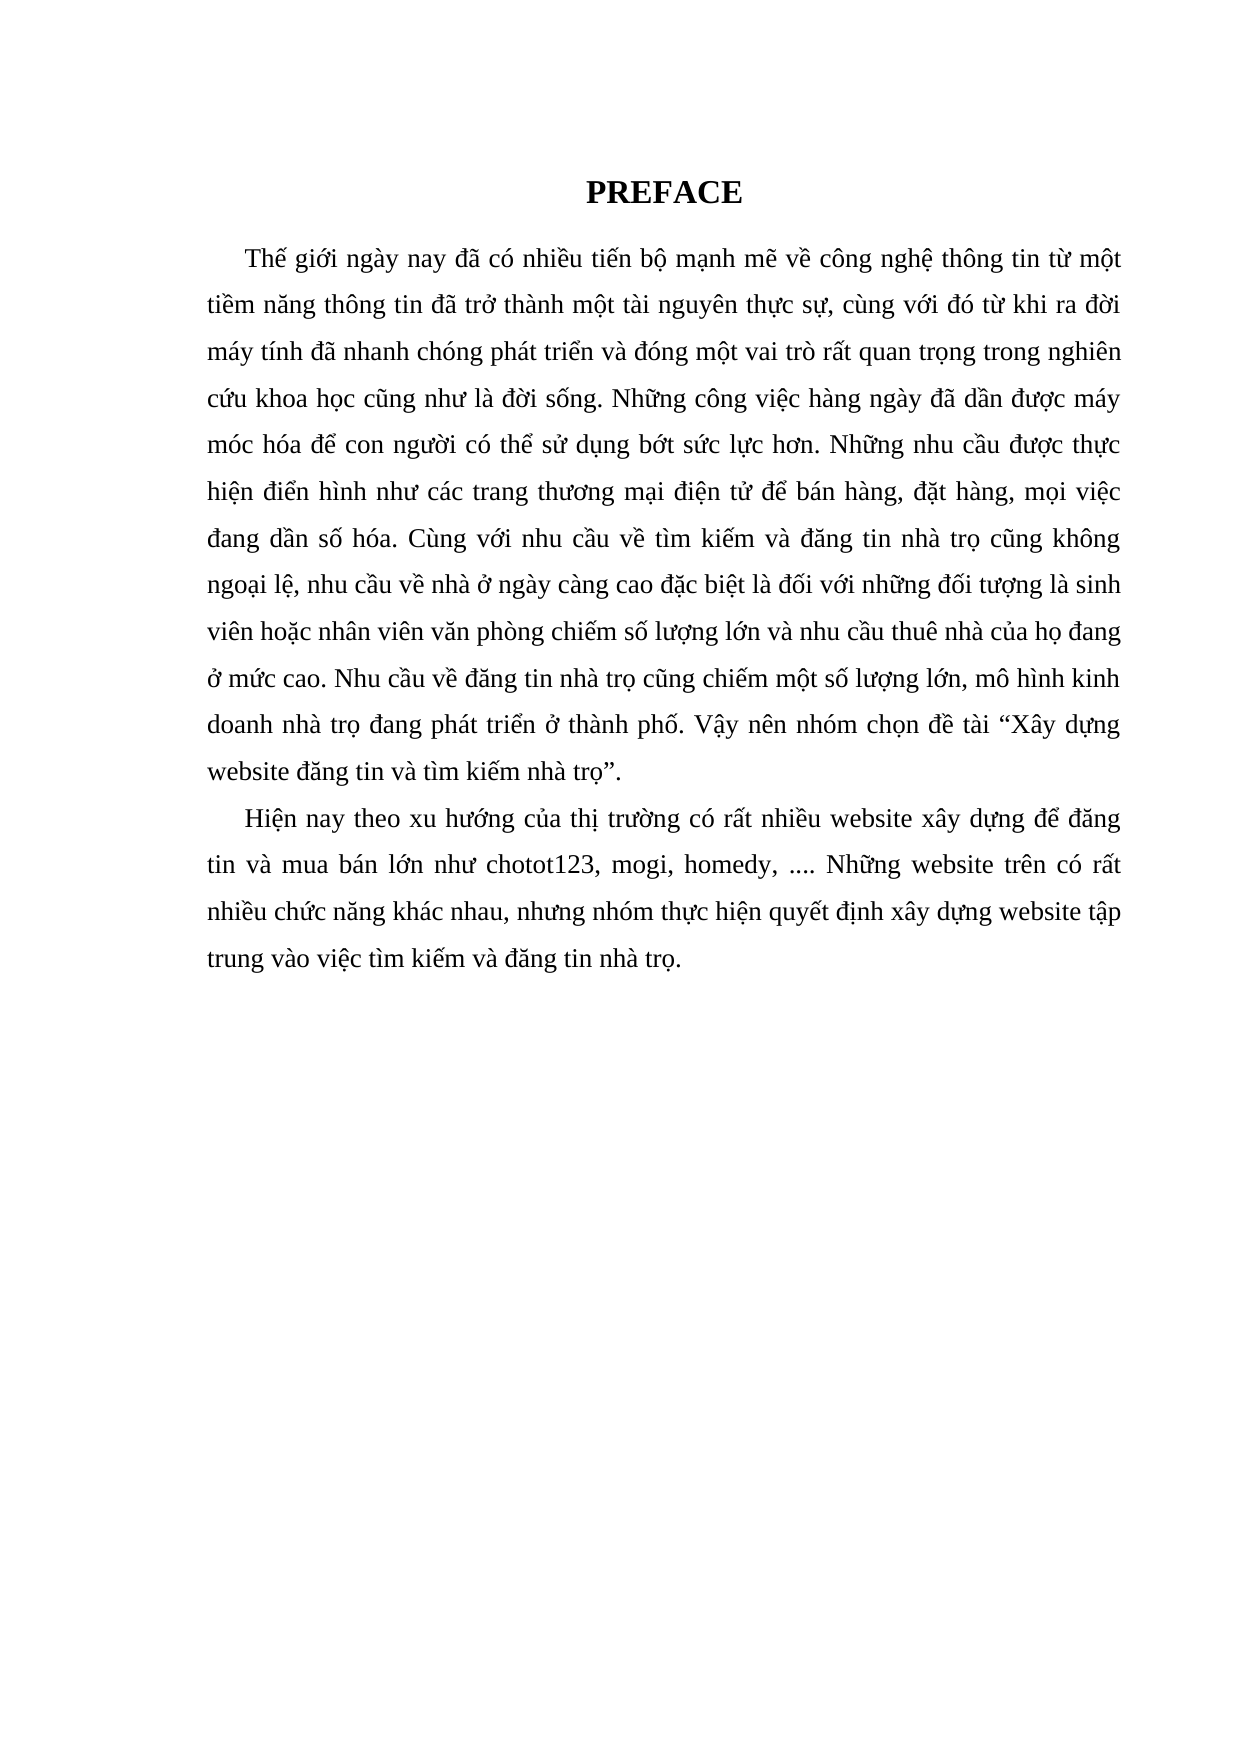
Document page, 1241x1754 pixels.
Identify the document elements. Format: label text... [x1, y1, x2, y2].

subtitle PREFACE [207, 173, 1122, 211]
list Thế giới ngày nay đã có nhiều tiến bộ mạnh mẽ về công nghệ thông tin từ một tiềm năng thông tin đã trở thành một tài nguyên thực sự, cùng với đó từ khi ra đời máy tính đã nhanh chóng phát triển và đóng một vai trò rất quan trọng trong nghiên cứu khoa học cũng như là đời sống. Những công việc hàng ngày đã dần được máy móc hóa để con người có thể sử dụng bớt sức lực hơn. Những nhu cầu được thực hiện điển hình như các trang thương mại điện tử để bán hàng, đặt hàng, mọi việc đang dần số hóa. Cùng với nhu cầu về tìm kiếm và đăng tin nhà trọ cũng không ngoại lệ, nhu cầu về nhà ở ngày càng cao đặc biệt là đối với những đối tượng là sinh viên hoặc nhân viên văn phòng chiếm số lượng lớn và nhu cầu thuê nhà của họ đang ở mức cao. Nhu cầu về đăng tin nhà trọ cũng chiếm một số lượng lớn, mô hình kinh doanh nhà trọ đang phát triển ở thành phố. Vậy nên nhóm chọn đề tài “Xây dựng website đăng tin và tìm kiếm nhà trọ”. [207, 242, 1122, 786]
list Hiện nay theo xu hướng của thị trường có rất nhiều website xây dựng để đăng tin và mua bán lớn như chotot123, mogi, homedy, .... Những website trên có rất nhiều chức năng khác nhau, nhưng nhóm thực hiện quyết định xây dựng website tập trung vào việc tìm kiếm và đăng tin nhà trọ. [207, 802, 1122, 973]
